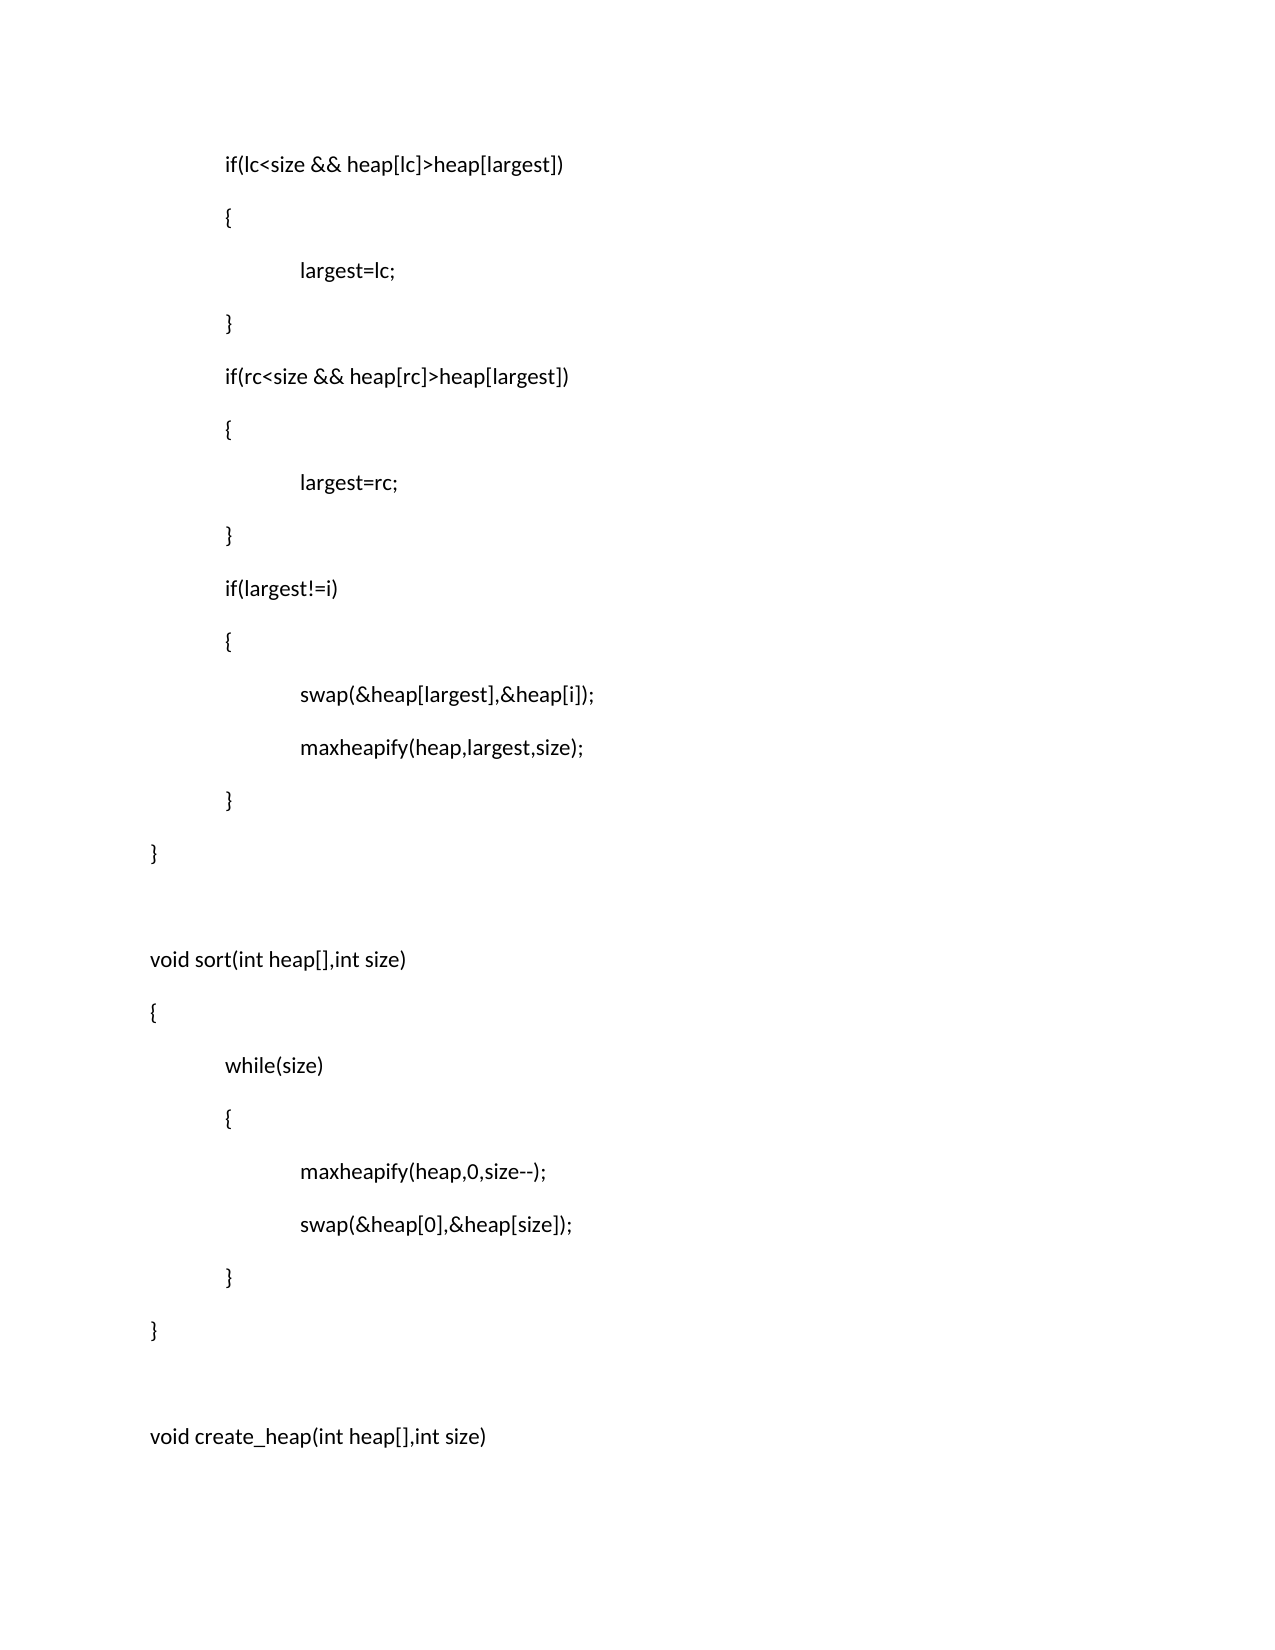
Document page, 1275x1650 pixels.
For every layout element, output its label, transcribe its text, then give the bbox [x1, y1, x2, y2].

text void sort(int heap[],int size) [150, 945, 1125, 973]
text maxheapify(heap,0,size--); [150, 1157, 1125, 1185]
text maxheapify(heap,largest,size); [150, 733, 1125, 761]
text if(rc<size && heap[rc]>heap[largest]) [150, 362, 1125, 390]
text swap(&heap[largest],&heap[i]); [150, 680, 1125, 708]
text } [150, 786, 1125, 814]
text } [150, 309, 1125, 337]
text } [150, 839, 1125, 867]
text } [150, 1316, 1125, 1344]
text { [150, 627, 1125, 655]
text swap(&heap[0],&heap[size]); [150, 1210, 1125, 1238]
text } [150, 1263, 1125, 1291]
text largest=rc; [150, 468, 1125, 496]
text void create_heap(int heap[],int size) [150, 1422, 1125, 1451]
text if(largest!=i) [150, 574, 1125, 602]
text largest=lc; [150, 256, 1125, 284]
text { [150, 203, 1125, 231]
text { [150, 1104, 1125, 1132]
text { [150, 415, 1125, 443]
text while(size) [150, 1051, 1125, 1079]
text { [150, 998, 1125, 1026]
text } [150, 521, 1125, 549]
text if(lc<size && heap[lc]>heap[largest]) [150, 150, 1125, 178]
